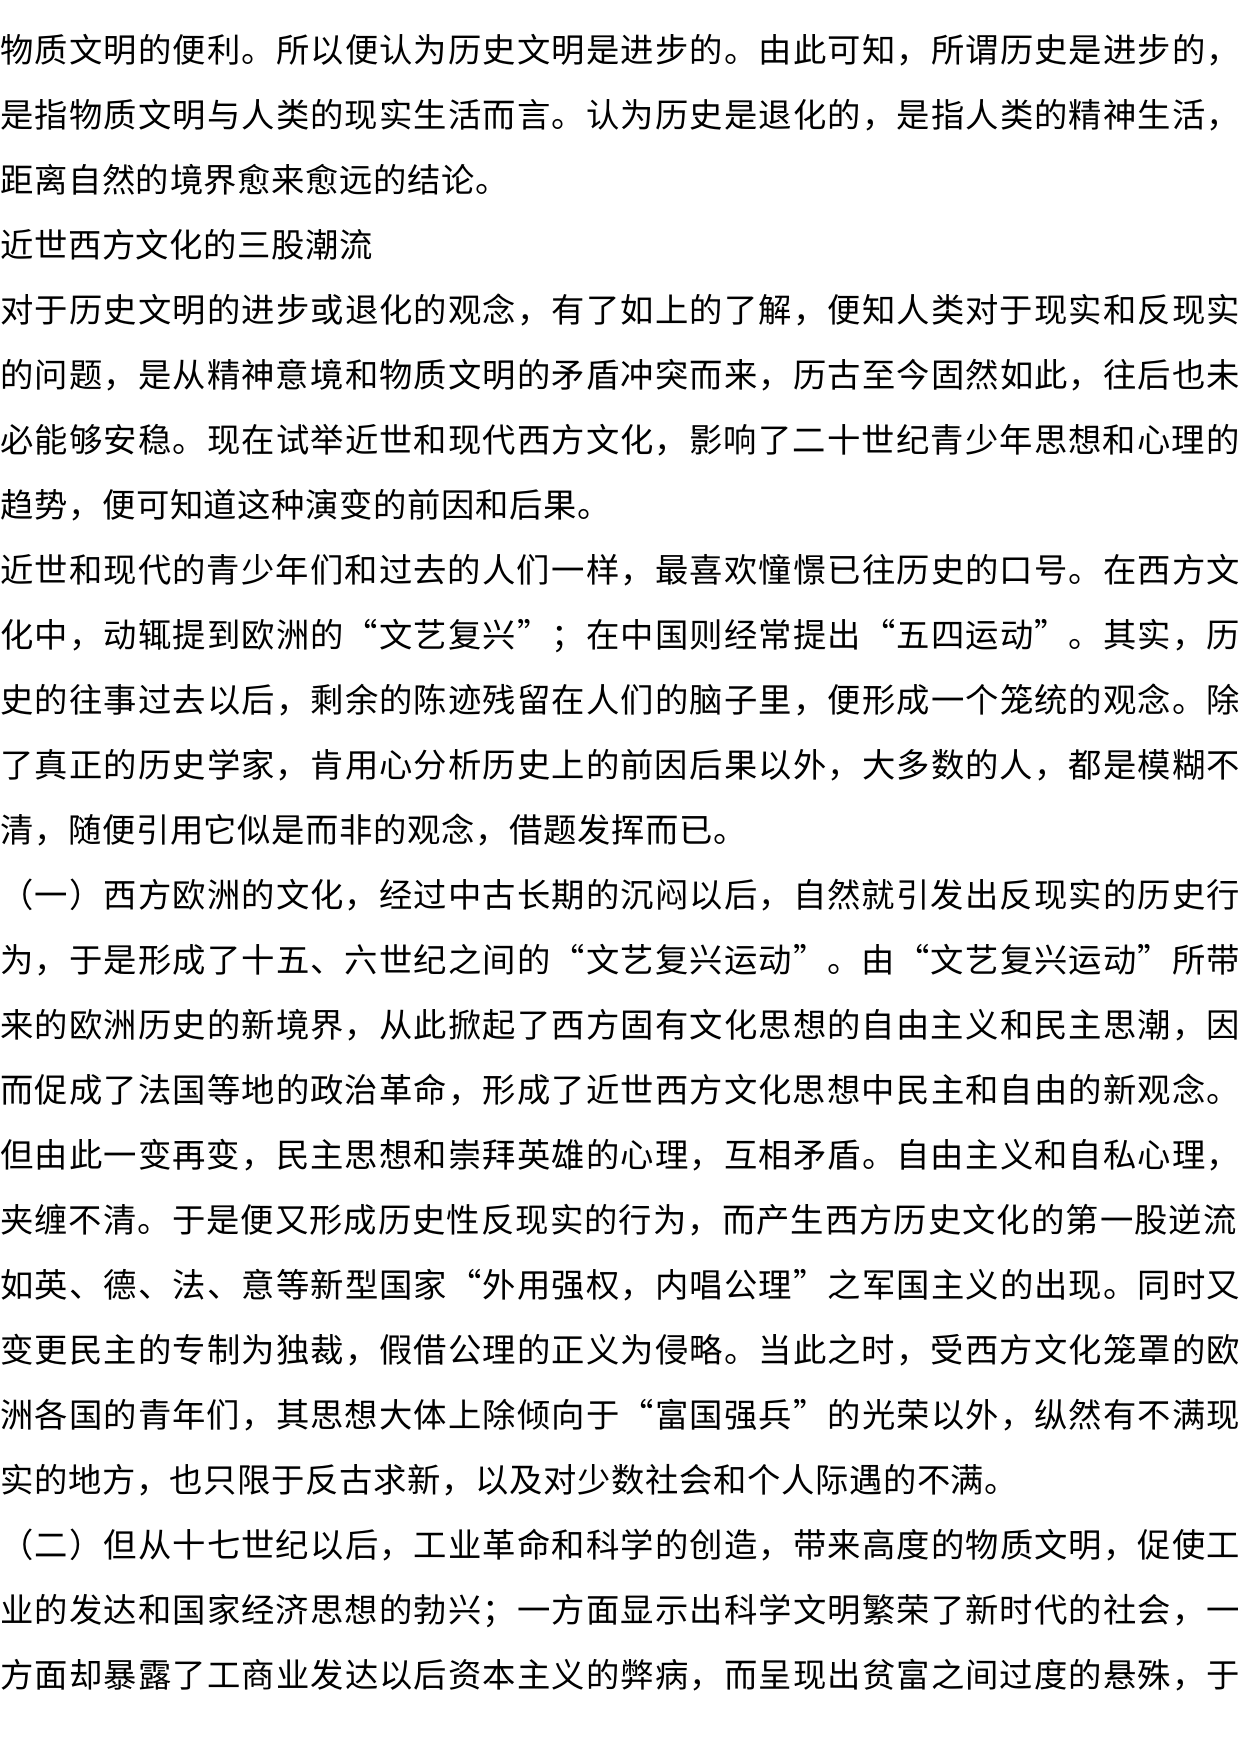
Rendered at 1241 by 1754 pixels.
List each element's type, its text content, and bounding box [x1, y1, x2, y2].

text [0, 1511, 1240, 1706]
text 对于历史文明的进步或退化的观念，有了如上的了解，便知人类对于现实和反现实的问题，是从精神意境和物质文明的矛盾冲突而来，历古至今固然如此，往后也未必能够安稳。现在试举近世和现代西方文化，影响了二十世纪青少年思想和心理的趋势，便可知道这种演变的前因和后果。 [0, 276, 1240, 536]
text 近世和现代的青少年们和过去的人们一样，最喜欢憧憬已往历史的口号。在西方文化中，动辄提到欧洲的“文艺复兴”；在中国则经常提出“五四运动”。其实，历史的往事过去以后，剩余的陈迹残留在人们的脑子里，便形成一个笼统的观念。除了真正的历史学家，肯用心分析历史上的前因后果以外，大多数的人，都是模糊不清，随便引用它似是而非的观念，借题发挥而已。 [0, 536, 1240, 861]
text 近世西方文化的三股潮流 [0, 211, 1240, 276]
text （一）西方欧洲的文化，经过中古长期的沉闷以后，自然就引发出反现实的历史行为，于是形成了十五、六世纪之间的“文艺复兴运动”。由“文艺复兴运动”所带来的欧洲历史的新境界，从此掀起了西方固有文化思想的自由主义和民主思潮，因而促成了法国等地的政治革命，形成了近世西方文化思想中民主和自由的新观念。但由此一变再变，民主思想和崇拜英雄的心理，互相矛盾。自由主义和自私心理，夹缠不清。于是便又形成历史性反现实的行为，而产生西方历史文化的第一股逆流：如英、德、法、意等新型国家“外用强权，内唱公理”之军国主义的出现。同时又变更民主的专制为独裁，假借公理的正义为侵略。当此之时，受西方文化笼罩的欧洲各国的青年们，其思想大体上除倾向于“富国强兵”的光荣以外，纵然有不满现实的地方，也只限于反古求新，以及对少数社会和个人际遇的不满。 [0, 861, 1240, 1511]
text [0, 16, 1240, 211]
